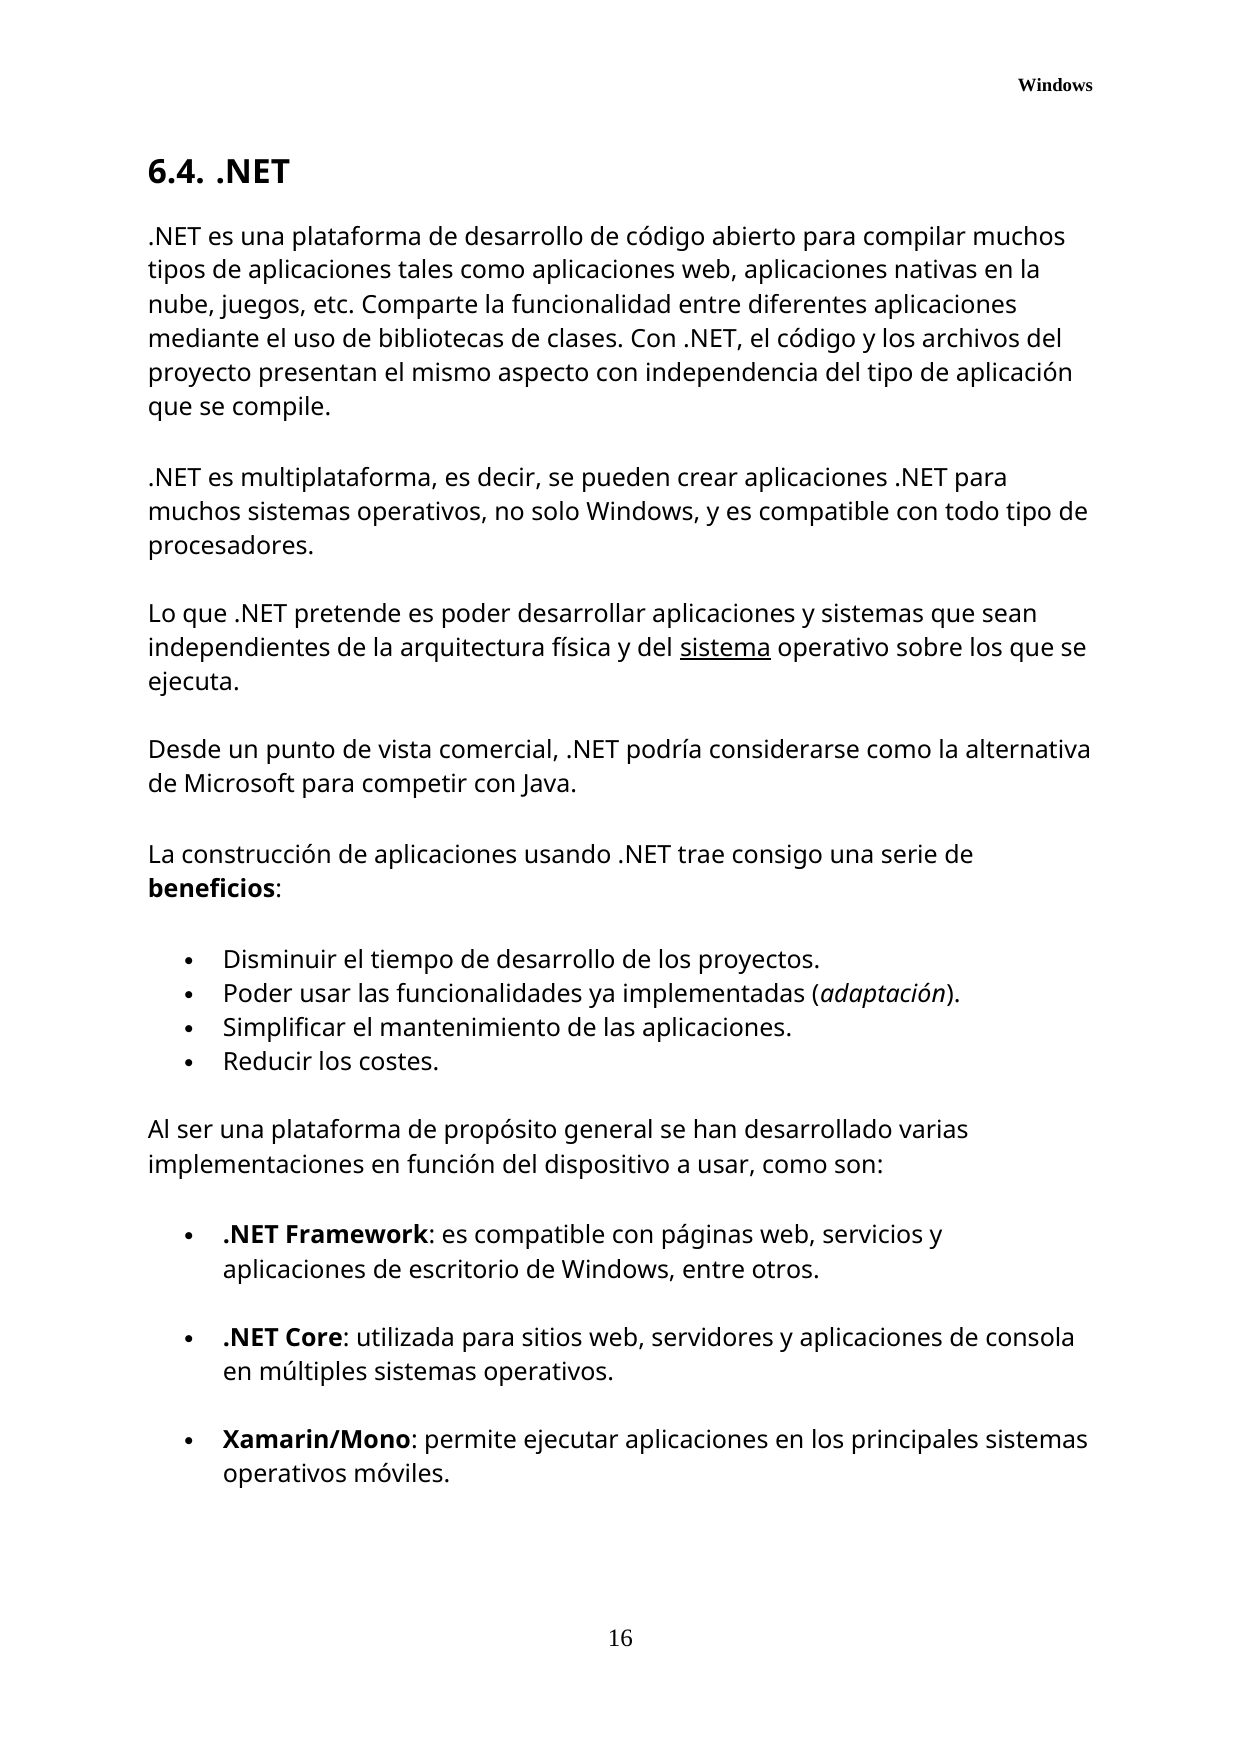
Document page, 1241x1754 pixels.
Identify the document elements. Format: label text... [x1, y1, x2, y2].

list .NET Core: utilizada para sitios web, servidores y aplicaciones de consola en múltiples sistemas operativos. [185, 1319, 1092, 1387]
text La construcción de aplicaciones usando .NET trae consigo una serie de beneficios: [148, 837, 1092, 905]
list Simplificar el mantenimiento de las aplicaciones. [185, 1010, 1092, 1044]
list Poder usar las funcionalidades ya implementadas (adaptación). [185, 976, 1092, 1010]
text Lo que .NET pretende es poder desarrollar aplicaciones y sistemas que sean independientes de la arquitectura física y del sistema operativo sobre los que se ejecuta. [148, 596, 1092, 698]
list Reducir los costes. [185, 1044, 1092, 1078]
text .NET es multiplataforma, es decir, se pueden crear aplicaciones .NET para muchos sistemas operativos, no solo Windows, y es compatible con todo tipo de procesadores. [148, 459, 1092, 562]
list Xamarin/Mono: permite ejecutar aplicaciones en los principales sistemas operativos móviles. [185, 1422, 1092, 1490]
text Al ser una plataforma de propósito general se han desarrollado varias implementaciones en función del dispositivo a usar, como son: [148, 1112, 1092, 1180]
list Disminuir el tiempo de desarrollo de los proyectos. [185, 942, 1092, 976]
text .NET es una plataforma de desarrollo de código abierto para compilar muchos tipos de aplicaciones tales como aplicaciones web, aplicaciones nativas en la nube, juegos, etc. Comparte la funcionalidad entre diferentes aplicaciones mediante el uso de bibliotecas de clases. Con .NET, el código y los archivos del proyecto presentan el mismo aspecto con independencia del tipo de aplicación que se compile. [148, 218, 1092, 422]
list .NET Framework: es compatible con páginas web, servicios y aplicaciones de escritorio de Windows, entre otros. [185, 1217, 1092, 1285]
text Desde un punto de vista comercial, .NET podría considerarse como la alternativa de Microsoft para competir con Java. [148, 732, 1092, 800]
subtitle .NET [148, 148, 1092, 193]
